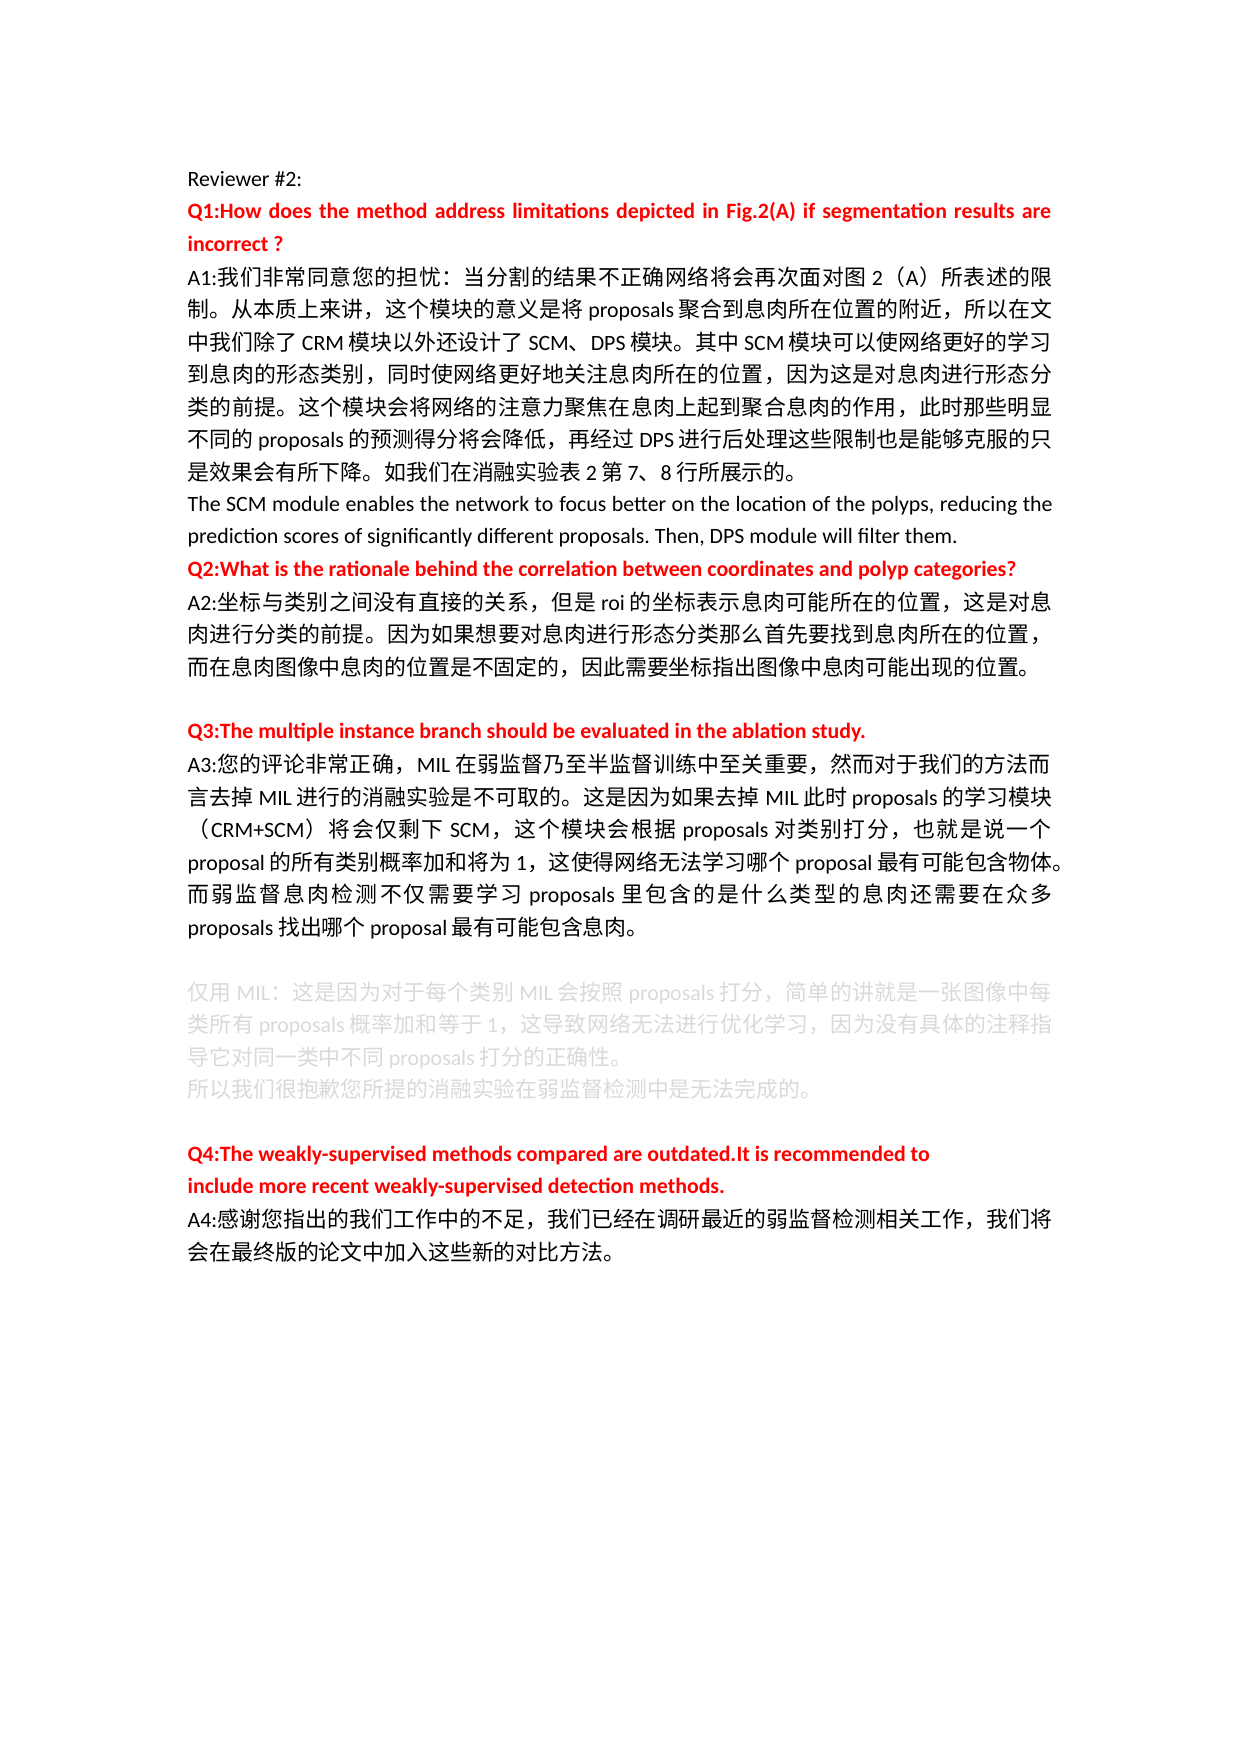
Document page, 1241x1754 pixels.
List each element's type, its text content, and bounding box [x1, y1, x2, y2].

text Q2:What is the rationale behind the correlation between coordinates and polyp categories? [187, 552, 1053, 584]
text A2:坐标与类别之间没有直接的关系，但是roi的坐标表示息肉可能所在的位置，这是对息肉进行分类的前提。因为如果想要对息肉进行形态分类那么首先要找到息肉所在的位置，而在息肉图像中息肉的位置是不固定的，因此需要坐标指出图像中息肉可能出现的位置。 [187, 584, 1053, 682]
text A4:感谢您指出的我们工作中的不足，我们已经在调研最近的弱监督检测相关工作，我们将会在最终版的论文中加入这些新的对比方法。 [187, 1202, 1053, 1267]
text Q1:How does the method address limitations depicted in Fig.2(A) if segmentation results are incorrect ? [187, 194, 1053, 259]
list A3:您的评论非常正确，MIL在弱监督乃至半监督训练中至关重要，然而对于我们的方法而言去掉MIL进行的消融实验是不可取的。这是因为如果去掉MIL此时proposals的学习模块（CRM+SCM）将会仅剩下SCM，这个模块会根据proposals对类别打分，也就是说一个proposal的所有类别概率加和将为1，这使得网络无法学习哪个proposal最有可能包含物体。而弱监督息肉检测不仅需要学习proposals里包含的是什么类型的息肉还需要在众多proposals找出哪个proposal最有可能包含息肉。 [187, 747, 1053, 942]
text The SCM module enables the network to focus better on the location of the polyps, reducing the prediction scores of significantly different proposals. Then, DPS module will filter them. [187, 487, 1053, 552]
text Q4:The weakly-supervised methods compared are outdated.It is recommended to [187, 1137, 1053, 1169]
text Q3:The multiple instance branch should be evaluated in the ablation study. [187, 714, 1053, 747]
text include more recent weakly-supervised detection methods. [187, 1169, 1053, 1202]
text Reviewer #2: [187, 162, 1053, 194]
text A1:我们非常同意您的担忧：当分割的结果不正确网络将会再次面对图2（A）所表述的限制。从本质上来讲，这个模块的意义是将proposals聚合到息肉所在位置的附近，所以在文中我们除了CRM模块以外还设计了SCM、DPS模块。其中SCM模块可以使网络更好的学习到息肉的形态类别，同时使网络更好地关注息肉所在的位置，因为这是对息肉进行形态分类的前提。这个模块会将网络的注意力聚焦在息肉上起到聚合息肉的作用，此时那些明显不同的proposals的预测得分将会降低，再经过DPS进行后处理这些限制也是能够克服的只是效果会有所下降。如我们在消融实验表2第7、8行所展示的。 [187, 259, 1053, 487]
list 所以我们很抱歉您所提的消融实验在弱监督检测中是无法完成的。 [187, 1072, 1053, 1104]
list 仅用MIL：这是因为对于每个类别MIL会按照proposals打分，简单的讲就是一张图像中每类所有proposals概率加和等于1，这导致网络无法进行优化学习，因为没有具体的注释指导它对同一类中不同proposals打分的正确性。 [187, 974, 1053, 1072]
